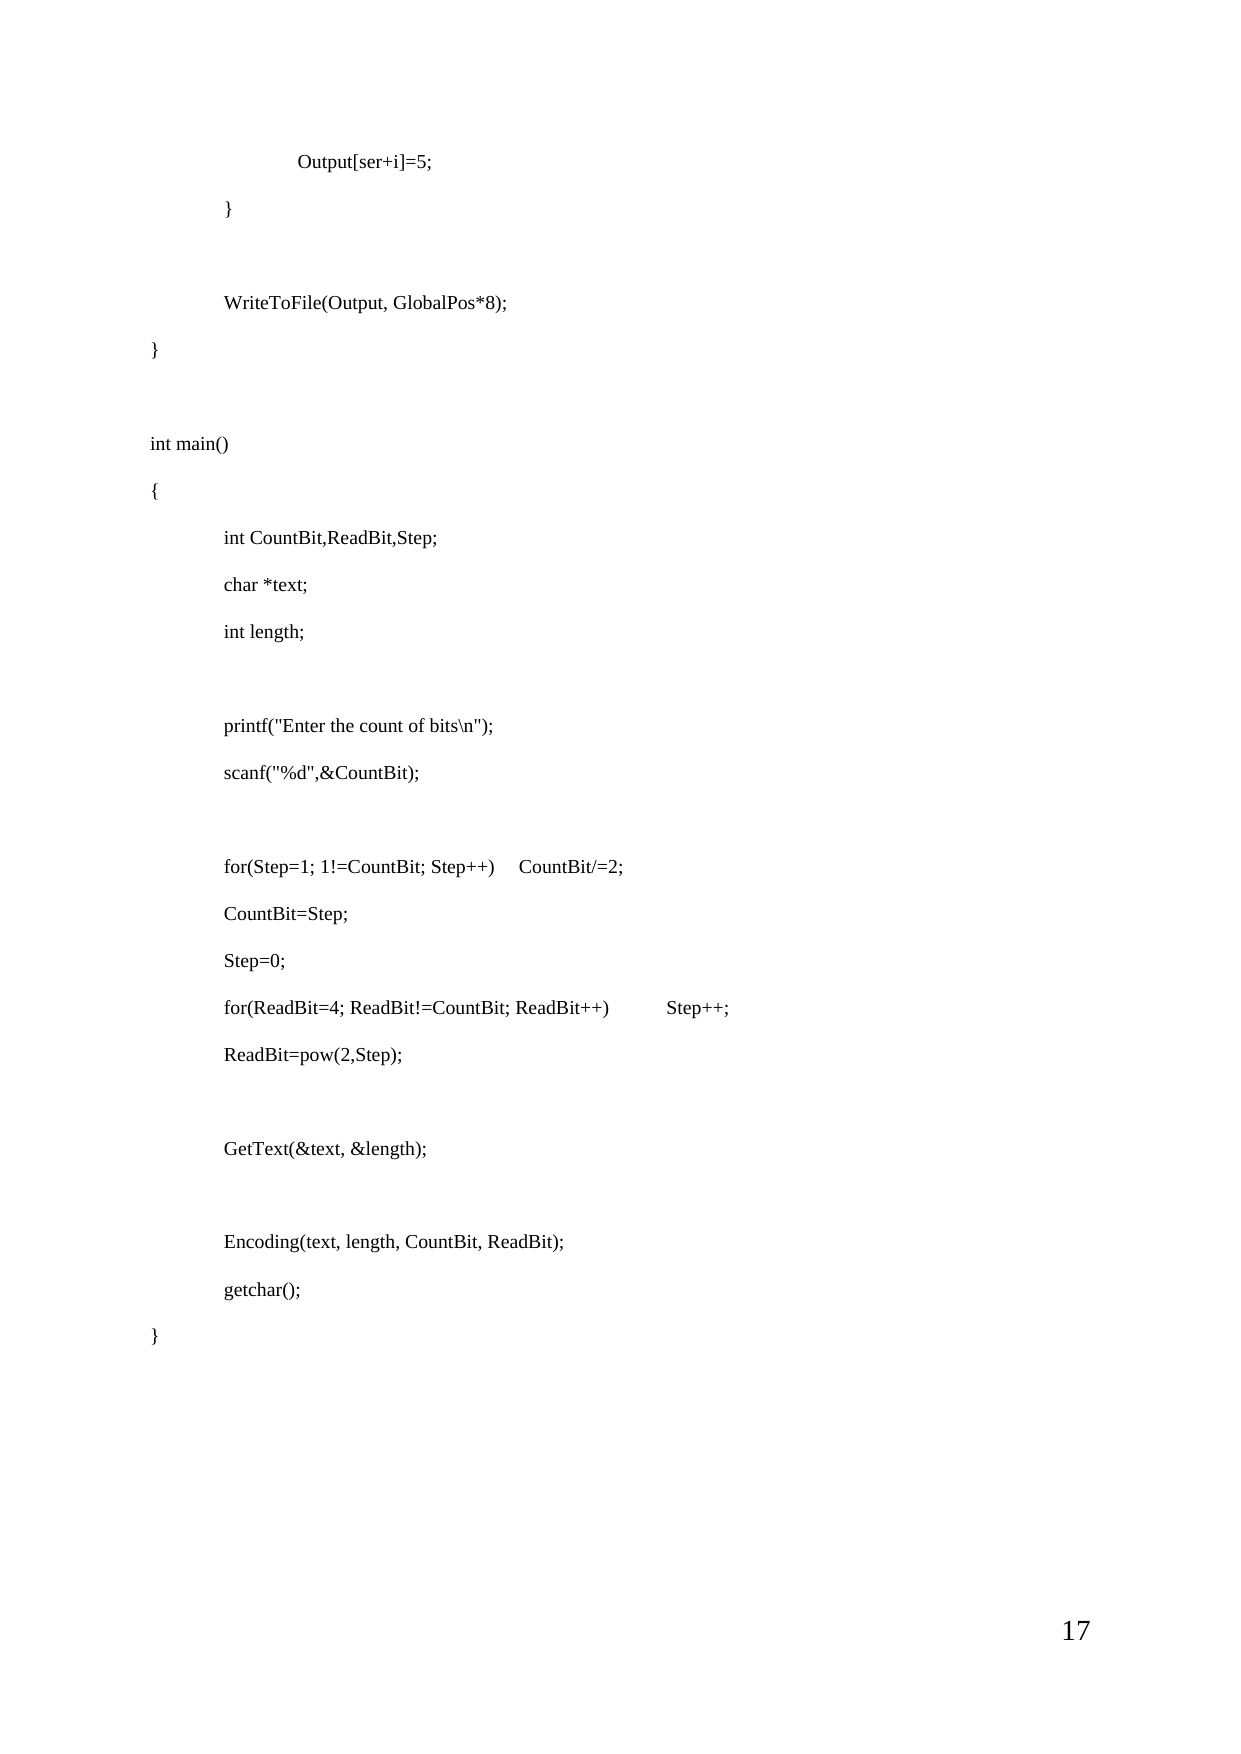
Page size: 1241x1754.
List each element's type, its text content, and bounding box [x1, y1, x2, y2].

text GetText(&text, &length); [150, 1137, 1090, 1159]
text int CountBit,ReadBit,Step; [150, 526, 1090, 549]
text int length; [150, 620, 1090, 643]
text int main() [150, 432, 1090, 455]
text printf("Enter the count of bits\n"); [150, 714, 1090, 737]
text for(Step=1; 1!=CountBit; Step++) CountBit/=2; [150, 855, 1090, 877]
text Output[ser+i]=5; [150, 150, 1090, 173]
text for(ReadBit=4; ReadBit!=CountBit; ReadBit++) Step++; [150, 996, 1090, 1018]
text WriteToFile(Output, GlobalPos*8); [150, 291, 1090, 314]
text getchar(); [150, 1277, 1090, 1300]
text } [150, 1324, 1090, 1347]
text Step=0; [150, 949, 1090, 971]
text } [150, 338, 1090, 361]
text ReadBit=pow(2,Step); [150, 1043, 1090, 1065]
text } [150, 197, 1090, 220]
text scanf("%d",&CountBit); [150, 761, 1090, 783]
text char *text; [150, 573, 1090, 596]
text { [150, 479, 1090, 502]
text Encoding(text, length, CountBit, ReadBit); [150, 1231, 1090, 1253]
text CountBit=Step; [150, 902, 1090, 924]
